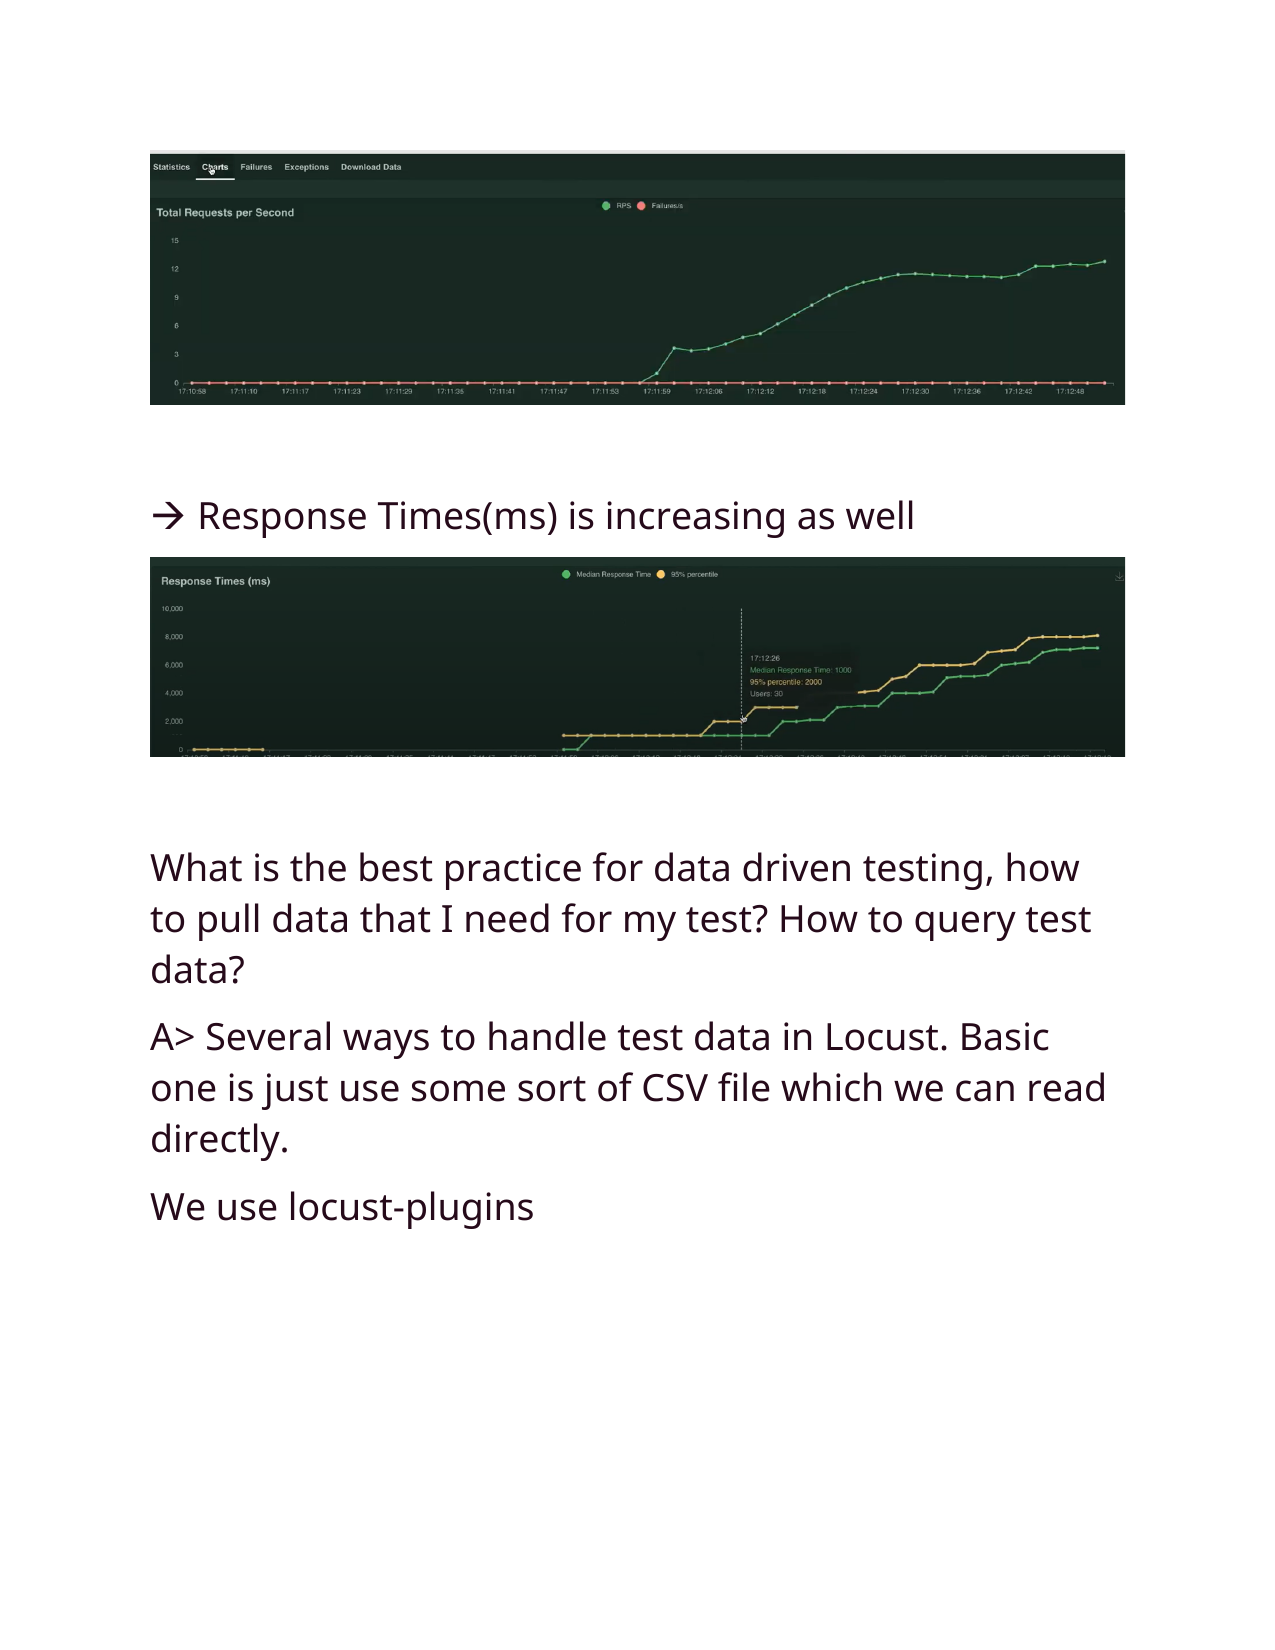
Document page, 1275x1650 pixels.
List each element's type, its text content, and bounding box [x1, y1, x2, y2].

text A> Several ways to handle test data in Locust. Basic one is just use some sort of CSV file which we can read directly. [150, 1011, 1125, 1164]
text What is the best practice for data driven testing, how to pull data that I need for my test? How to query test data? [150, 841, 1125, 994]
picture [150, 150, 1125, 405]
picture [150, 557, 1125, 757]
text We use locust-plugins [150, 1181, 1125, 1232]
text Response Times(ms) is increasing as well [150, 489, 1125, 540]
